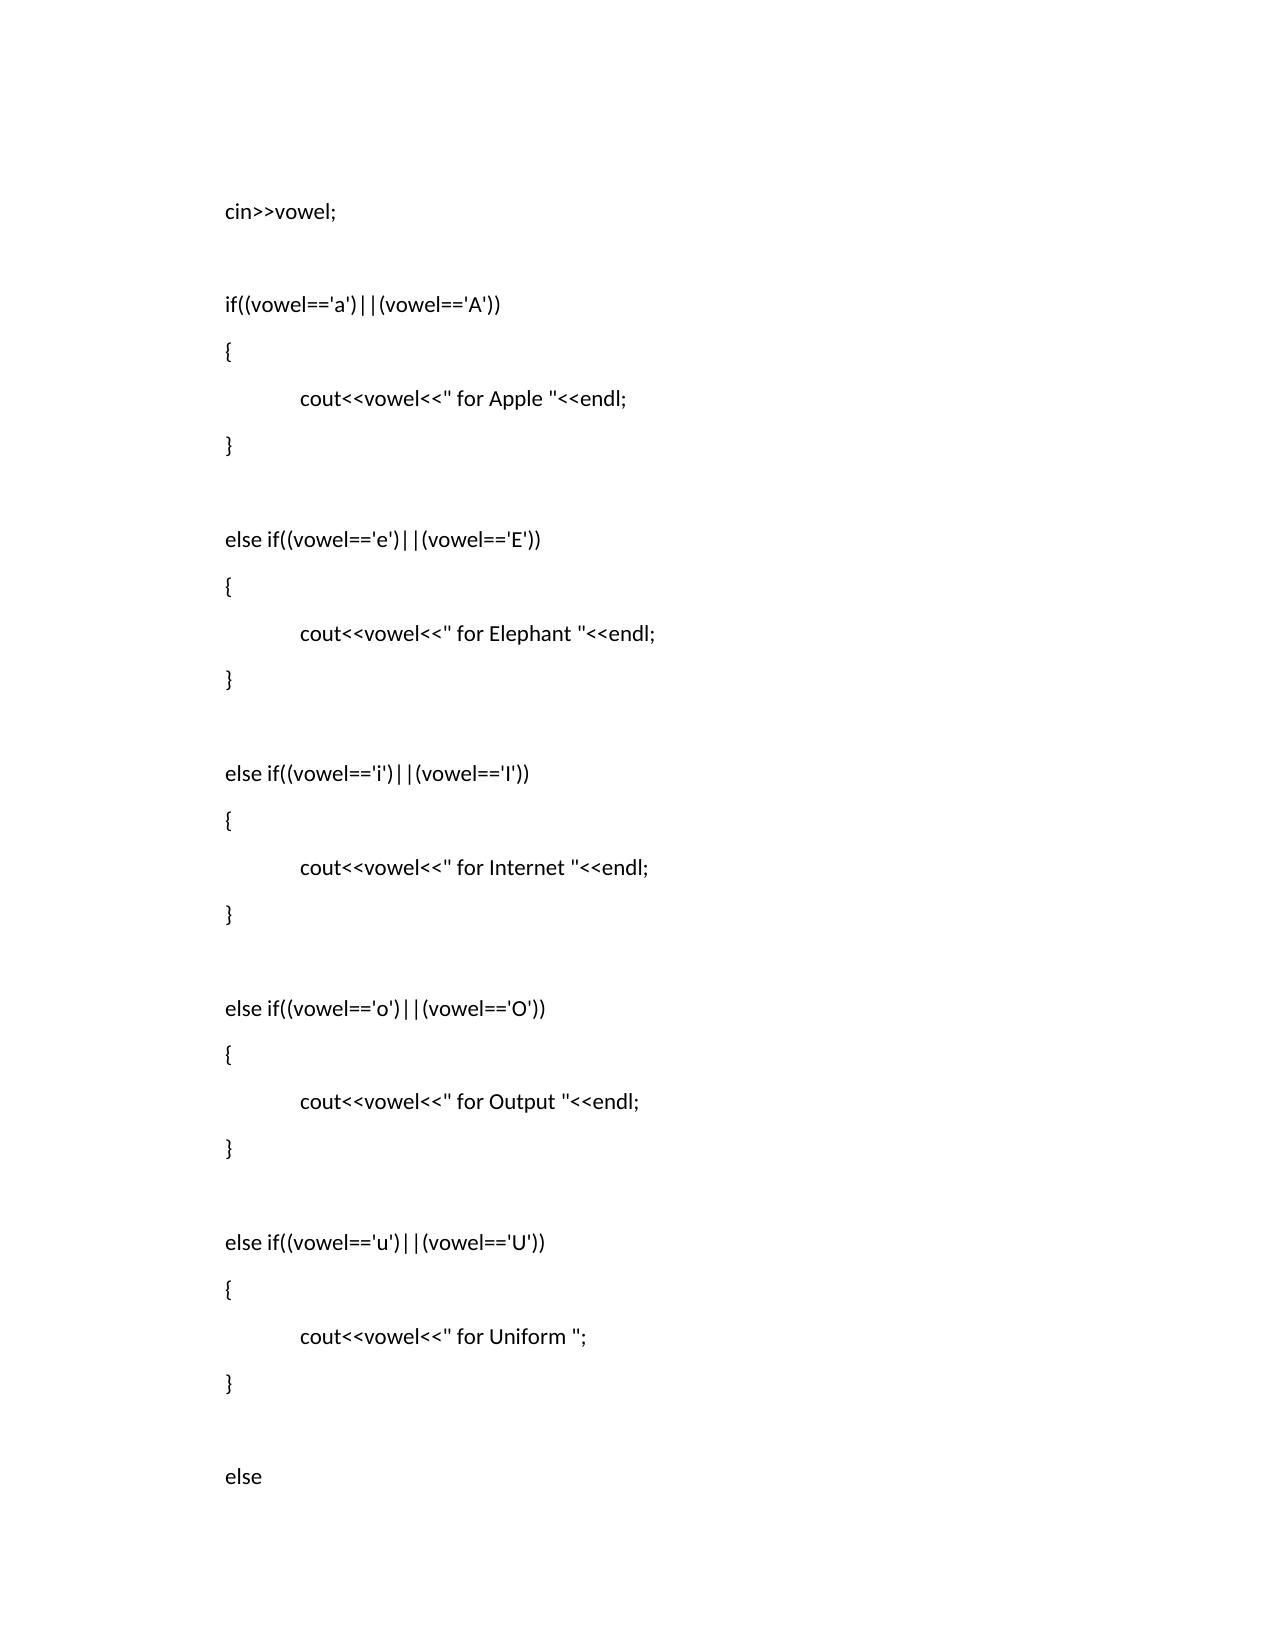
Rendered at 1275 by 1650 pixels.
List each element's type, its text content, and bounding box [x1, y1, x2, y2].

text { [150, 806, 1125, 834]
text cin>>vowel; [150, 197, 1125, 225]
text else if((vowel=='e')||(vowel=='E')) [150, 525, 1125, 553]
text cout<<vowel<<" for Uniform "; [150, 1322, 1125, 1350]
text cout<<vowel<<" for Output "<<endl; [150, 1087, 1125, 1116]
text else if((vowel=='u')||(vowel=='U')) [150, 1228, 1125, 1256]
text cout<<vowel<<" for Internet "<<endl; [150, 853, 1125, 881]
text else [150, 1462, 1125, 1491]
text { [150, 1041, 1125, 1069]
text { [150, 1275, 1125, 1303]
text } [150, 666, 1125, 694]
text { [150, 572, 1125, 600]
text { [150, 337, 1125, 366]
text if((vowel=='a')||(vowel=='A')) [150, 291, 1125, 319]
text else if((vowel=='i')||(vowel=='I')) [150, 759, 1125, 787]
text } [150, 431, 1125, 459]
text cout<<vowel<<" for Elephant "<<endl; [150, 619, 1125, 647]
text } [150, 1369, 1125, 1397]
text } [150, 900, 1125, 928]
text else if((vowel=='o')||(vowel=='O')) [150, 994, 1125, 1022]
text cout<<vowel<<" for Apple "<<endl; [150, 384, 1125, 412]
text } [150, 1134, 1125, 1162]
